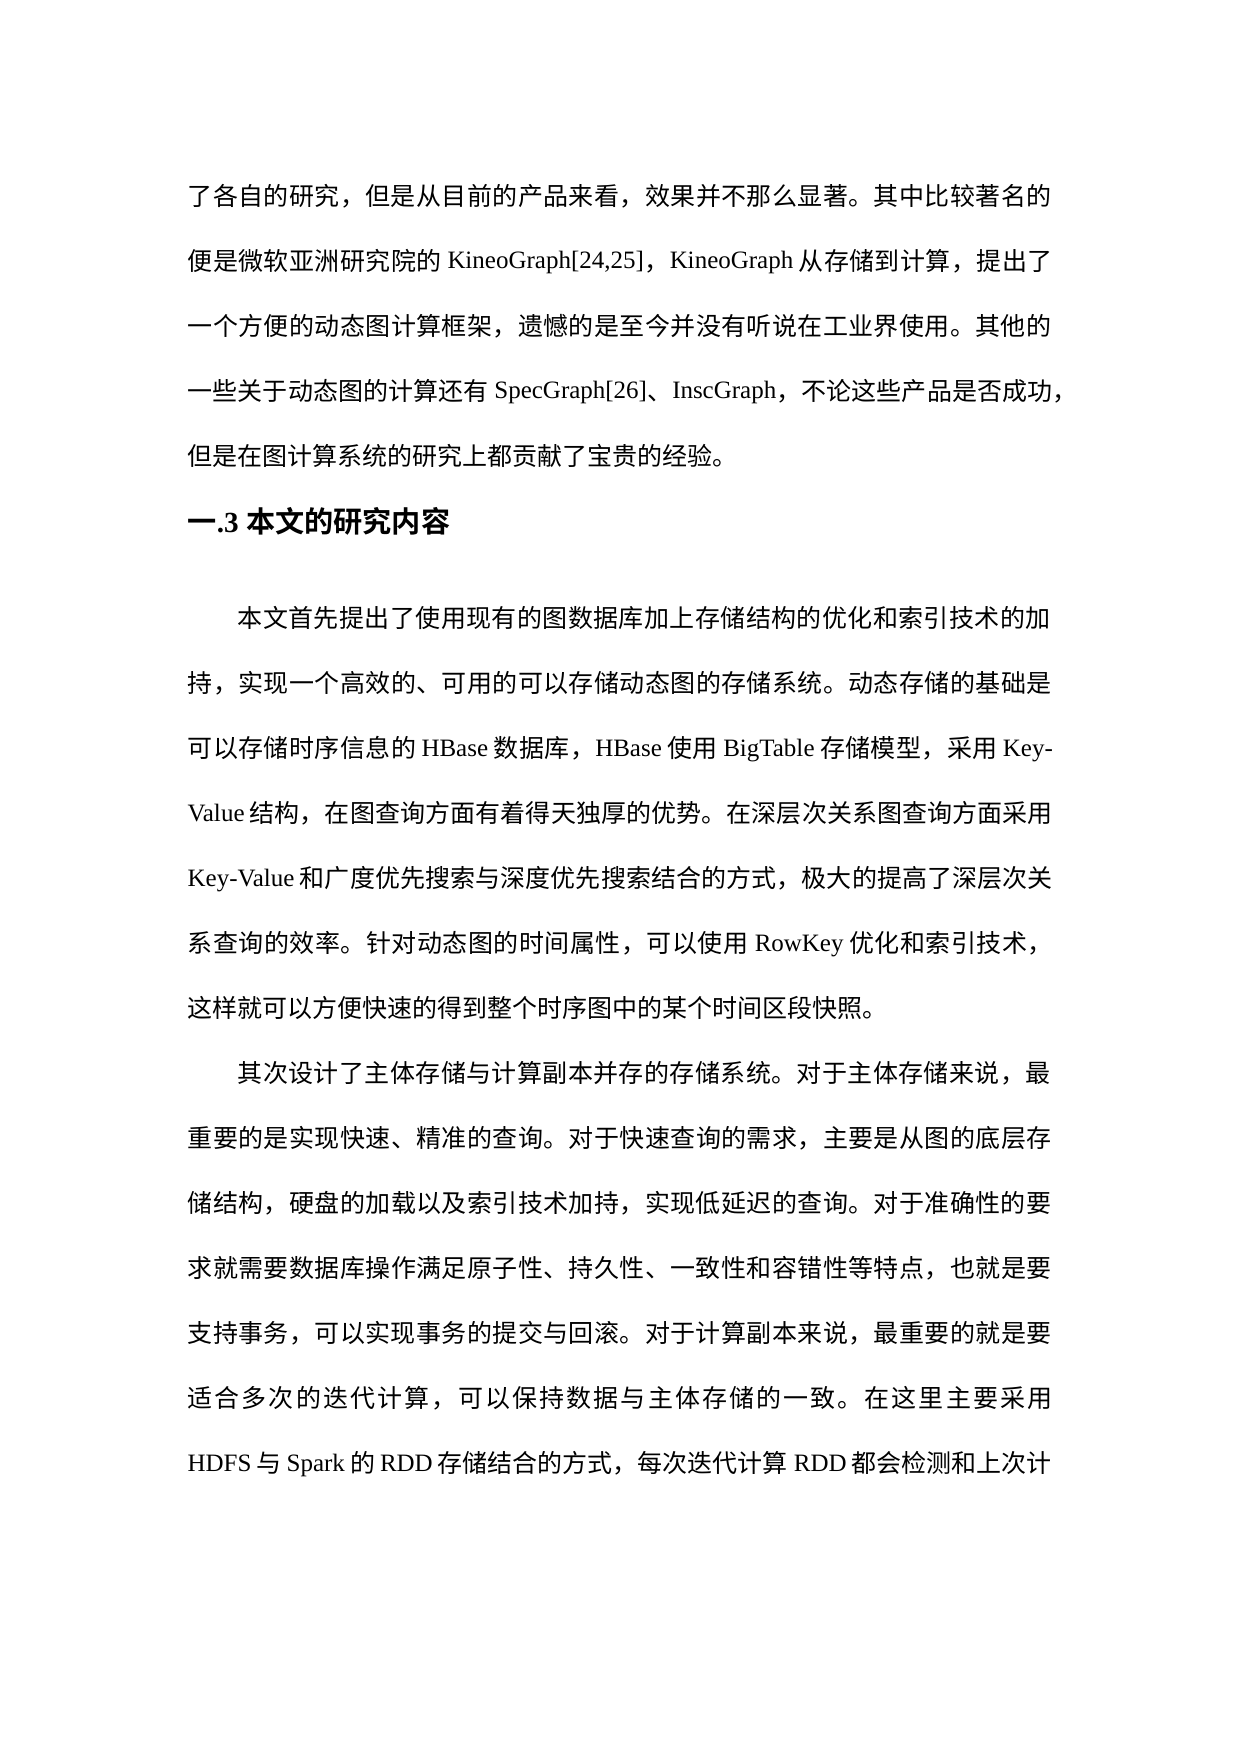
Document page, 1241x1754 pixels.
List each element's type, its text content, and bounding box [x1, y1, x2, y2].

text 本文首先提出了使用现有的图数据库加上存储结构的优化和索引技术的加持，实现一个高效的、可用的可以存储动态图的存储系统。动态存储的基础是可以存储时序信息的HBase数据库，HBase使用BigTable存储模型，采用Key-Value结构，在图查询方面有着得天独厚的优势。在深层次关系图查询方面采用Key-Value和广度优先搜索与深度优先搜索结合的方式，极大的提高了深层次关系查询的效率。针对动态图的时间属性，可以使用RowKey优化和索引技术，这样就可以方便快速的得到整个时序图中的某个时间区段快照。 [187, 584, 1053, 1039]
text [187, 1039, 1053, 1494]
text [187, 162, 1053, 487]
text 本文的研究内容 [187, 487, 1053, 552]
